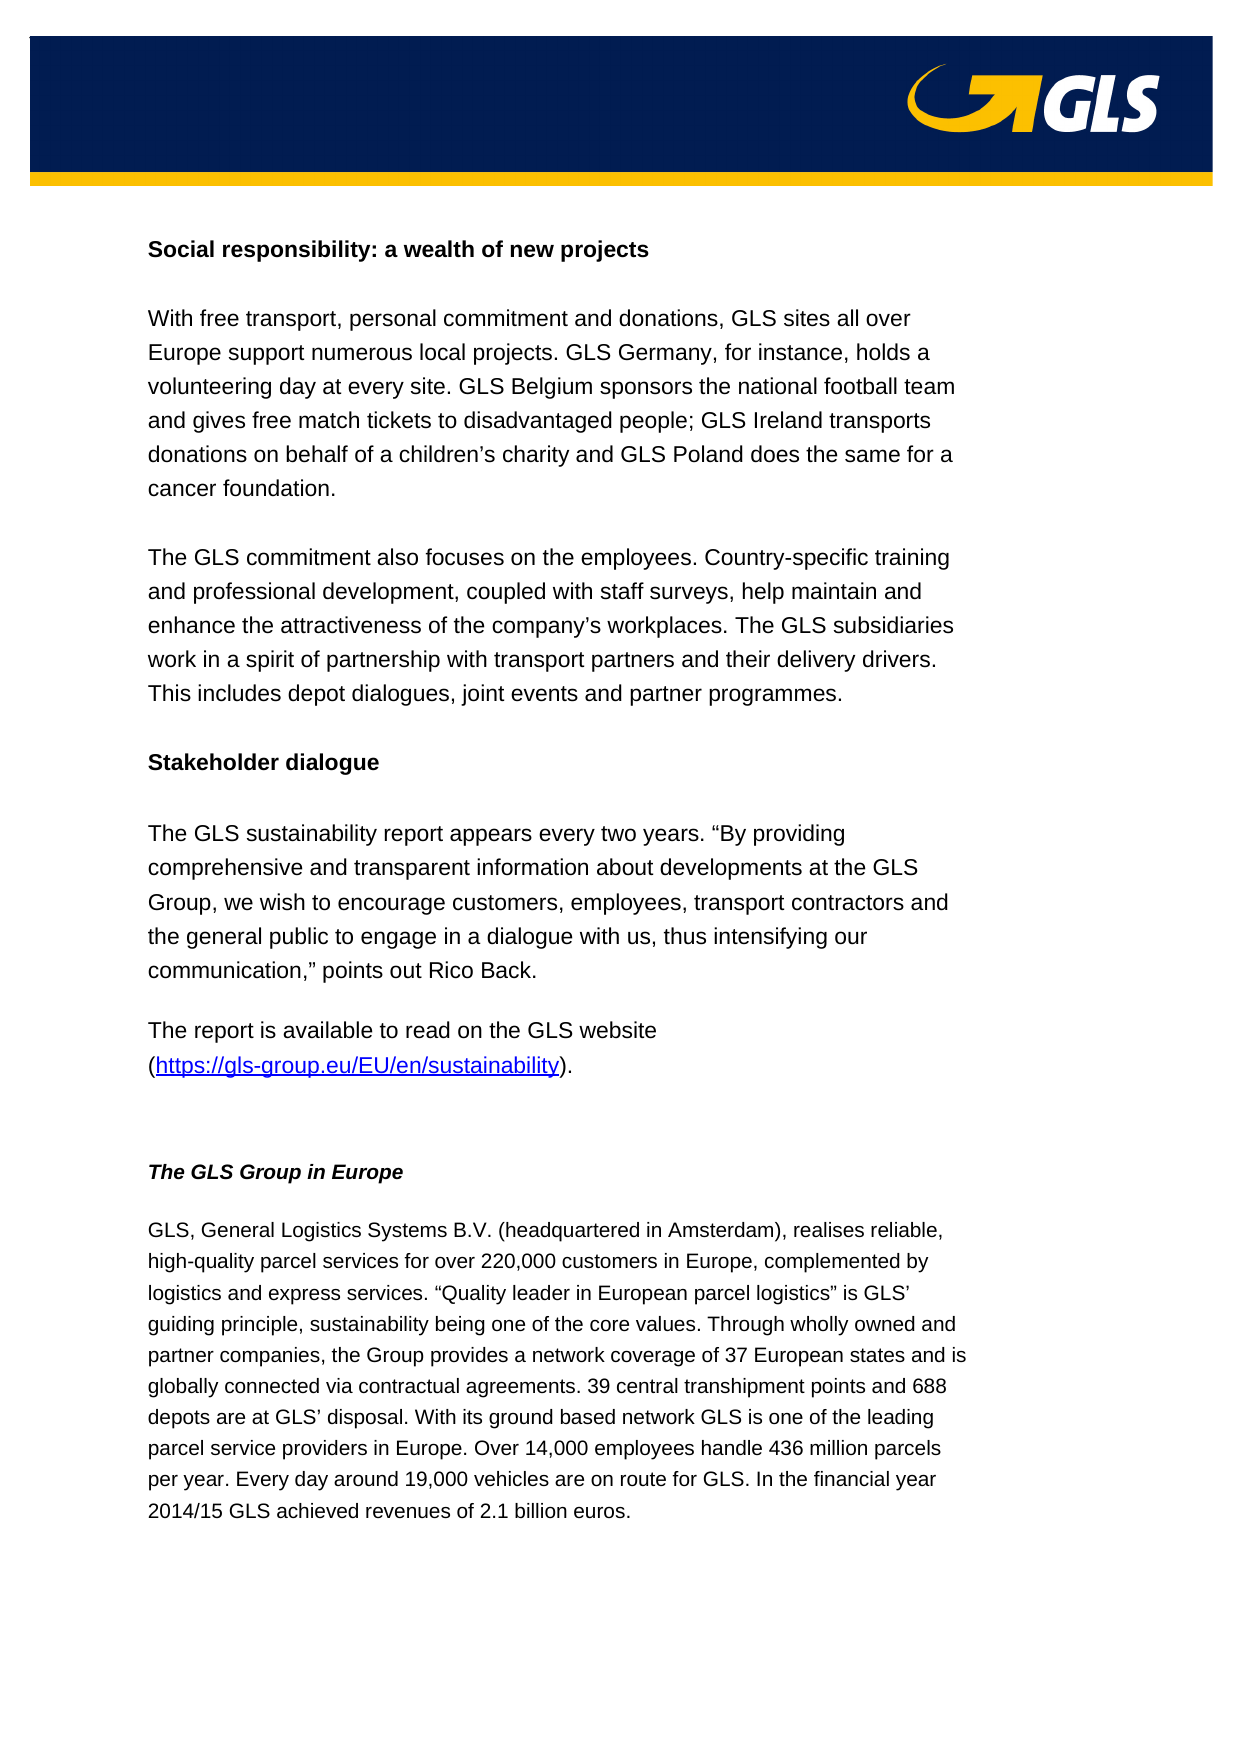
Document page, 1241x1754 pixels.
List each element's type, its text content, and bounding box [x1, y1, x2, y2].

text Stakeholder dialogue [148, 749, 974, 775]
text With free transport, personal commitment and donations, GLS sites all over Europe support numerous local projects. GLS Germany, for instance, holds a volunteering day at every site. GLS Belgium sponsors the national football team and gives free match tickets to disadvantaged people; GLS Ireland transports donations on behalf of a children’s charity and GLS Poland does the same for a cancer foundation. [148, 304, 974, 502]
picture [30, 36, 1213, 186]
text GLS, General Logistics Systems B.V. (headquartered in Amsterdam), realises reliable, high-quality parcel services for over 220,000 customers in Europe, complemented by logistics and express services. “Quality leader in European parcel logistics” is GLS’ guiding principle, sustainability being one of the core values. Through wholly owned and partner companies, the Group provides a network coverage of 37 European states and is globally connected via contractual agreements. 39 central transhipment points and 688 depots are at GLS’ disposal. With its ground based network GLS is one of the leading parcel service providers in Europe. Over 14,000 employees handle 436 million parcels per year. Every day around 19,000 vehicles are on route for GLS. In the financial year 2014/15 GLS achieved revenues of 2.1 billion euros. [148, 1218, 974, 1522]
text The GLS sustainability report appears every two years. “By providing comprehensive and transparent information about developments at the GLS Group, we wish to encourage customers, employees, transport contractors and the general public to engage in a dialogue with us, thus intensifying our communication,” points out Rico Back. [148, 820, 974, 983]
text Social responsibility: a wealth of new projects [148, 236, 974, 263]
text The report is available to read on the GLS website (https://gls-group.eu/EU/en/sustainability). [148, 1017, 960, 1078]
text The GLS commitment also focuses on the employees. Country-specific training and professional development, coupled with staff surveys, help maintain and enhance the attractiveness of the company’s workplaces. The GLS subsidiaries work in a spirit of partnership with transport partners and their delivery drivers. This includes depot dialogues, joint events and partner programmes. [148, 544, 974, 707]
text The GLS Group in Europe [148, 1160, 1004, 1184]
